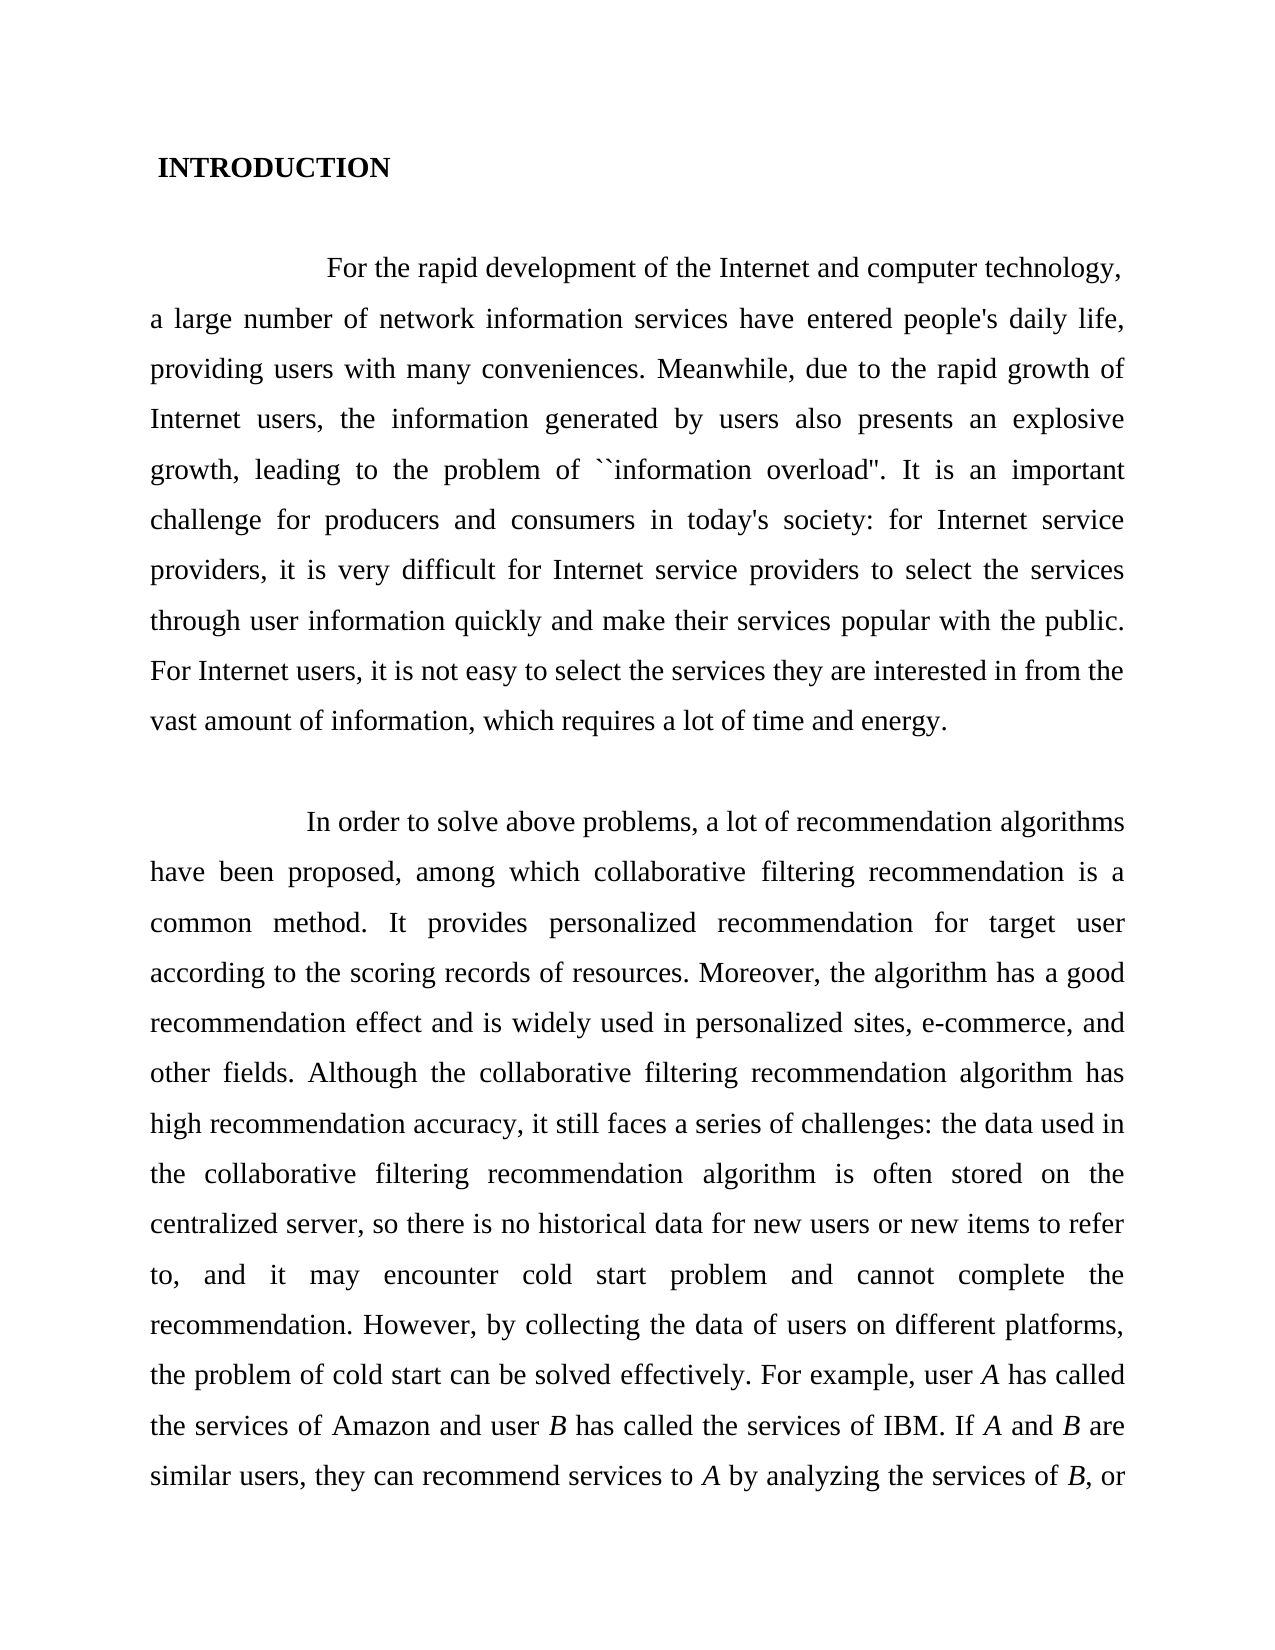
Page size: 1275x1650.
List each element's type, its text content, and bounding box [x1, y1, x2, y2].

text For the rapid development of the Internet and computer technology, a large number of network information services have entered people's daily life, providing users with many conveniences. Meanwhile, due to the rapid growth of Internet users, the information generated by users also presents an explosive growth, leading to the problem of ``information overload''. It is an important challenge for producers and consumers in today's society: for Internet service providers, it is very difficult for Internet service providers to select the services through user information quickly and make their services popular with the public. For Internet users, it is not easy to select the services they are interested in from the vast amount of information, which requires a lot of time and energy. [150, 251, 1125, 737]
text INTRODUCTION [150, 150, 1125, 183]
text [150, 804, 1125, 1492]
